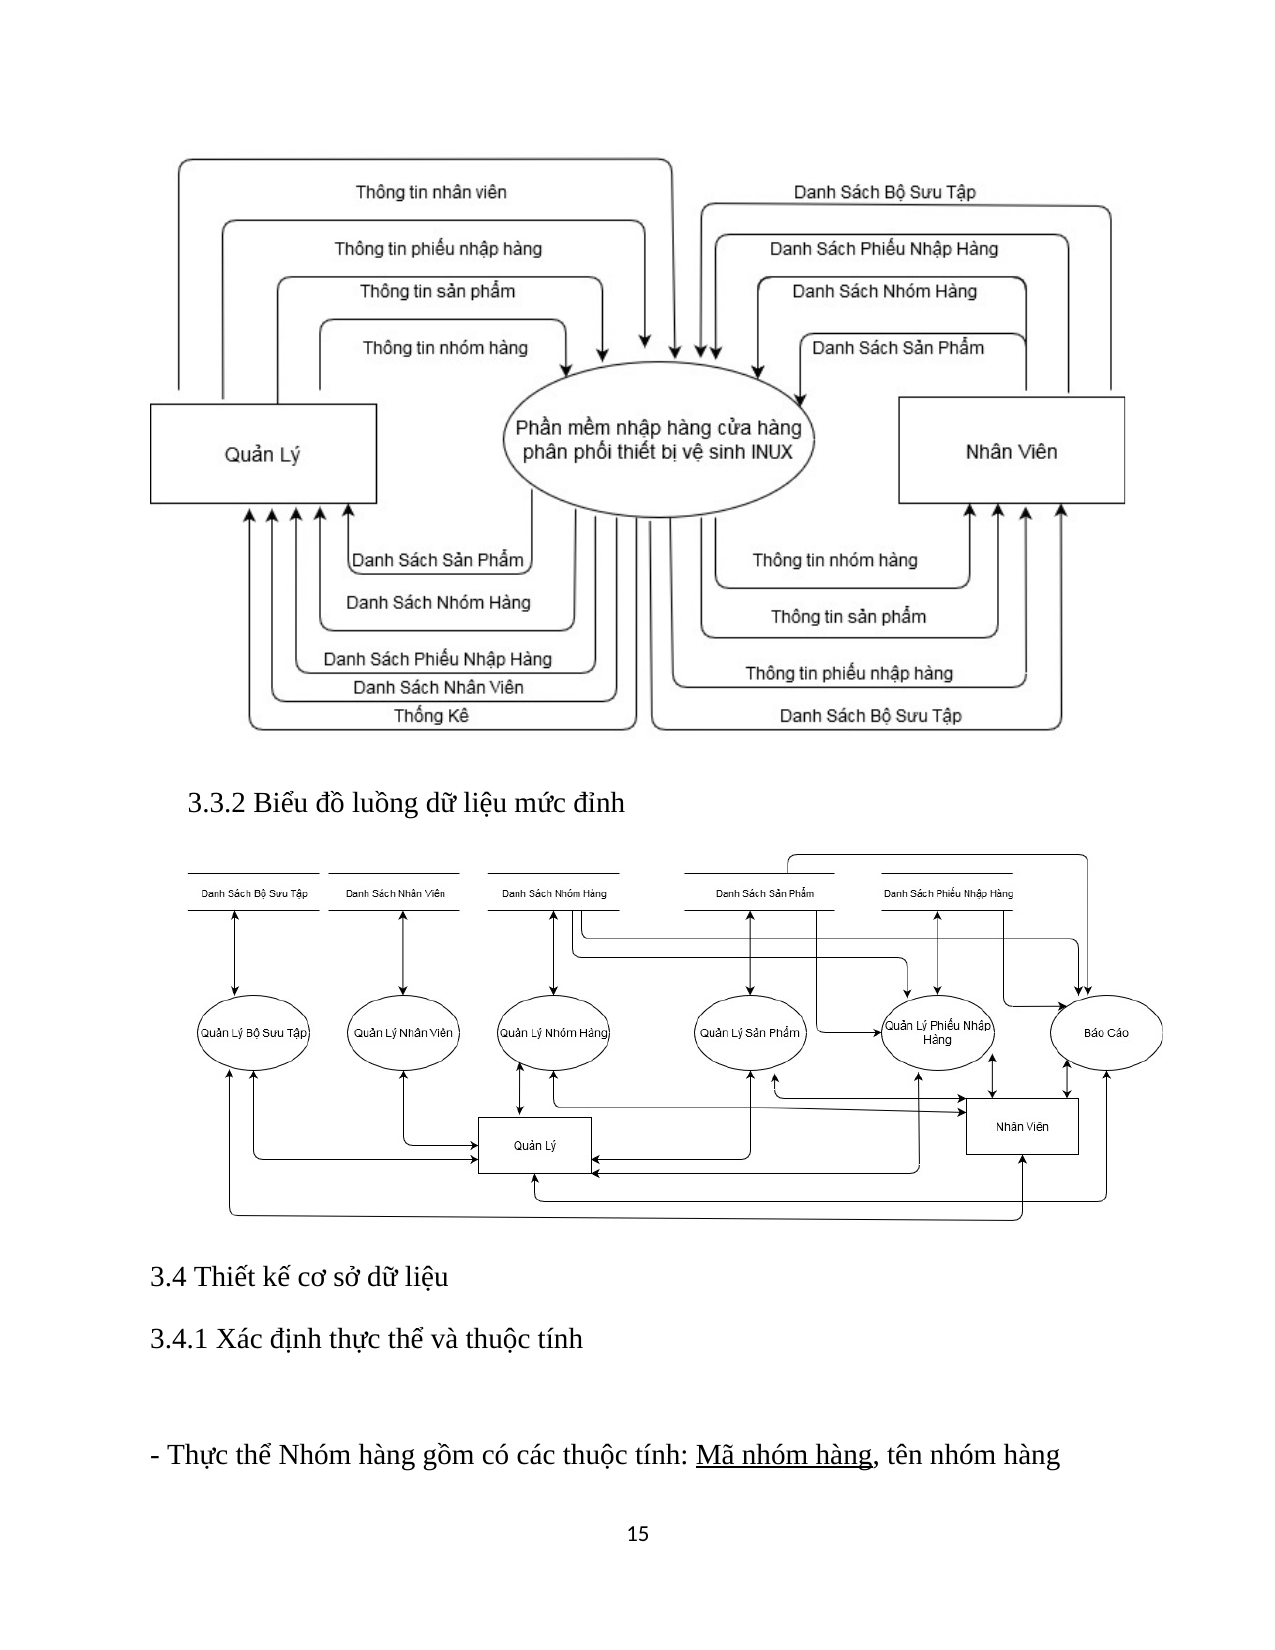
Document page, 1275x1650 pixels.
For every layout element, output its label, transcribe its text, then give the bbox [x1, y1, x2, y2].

text - Thực thể Nhóm hàng gồm có các thuộc tính: Mã nhóm hàng, tên nhóm hàng [150, 1437, 1125, 1471]
text 3.3.2 Biểu đồ luồng dữ liệu mức đỉnh [187, 785, 1125, 818]
picture [187, 847, 1163, 1230]
text 3.4.1 Xác định thực thể và thuộc tính [150, 1321, 1125, 1355]
text 3.4 Thiết kế cơ sở dữ liệu [150, 1259, 1125, 1292]
picture [150, 150, 1125, 742]
